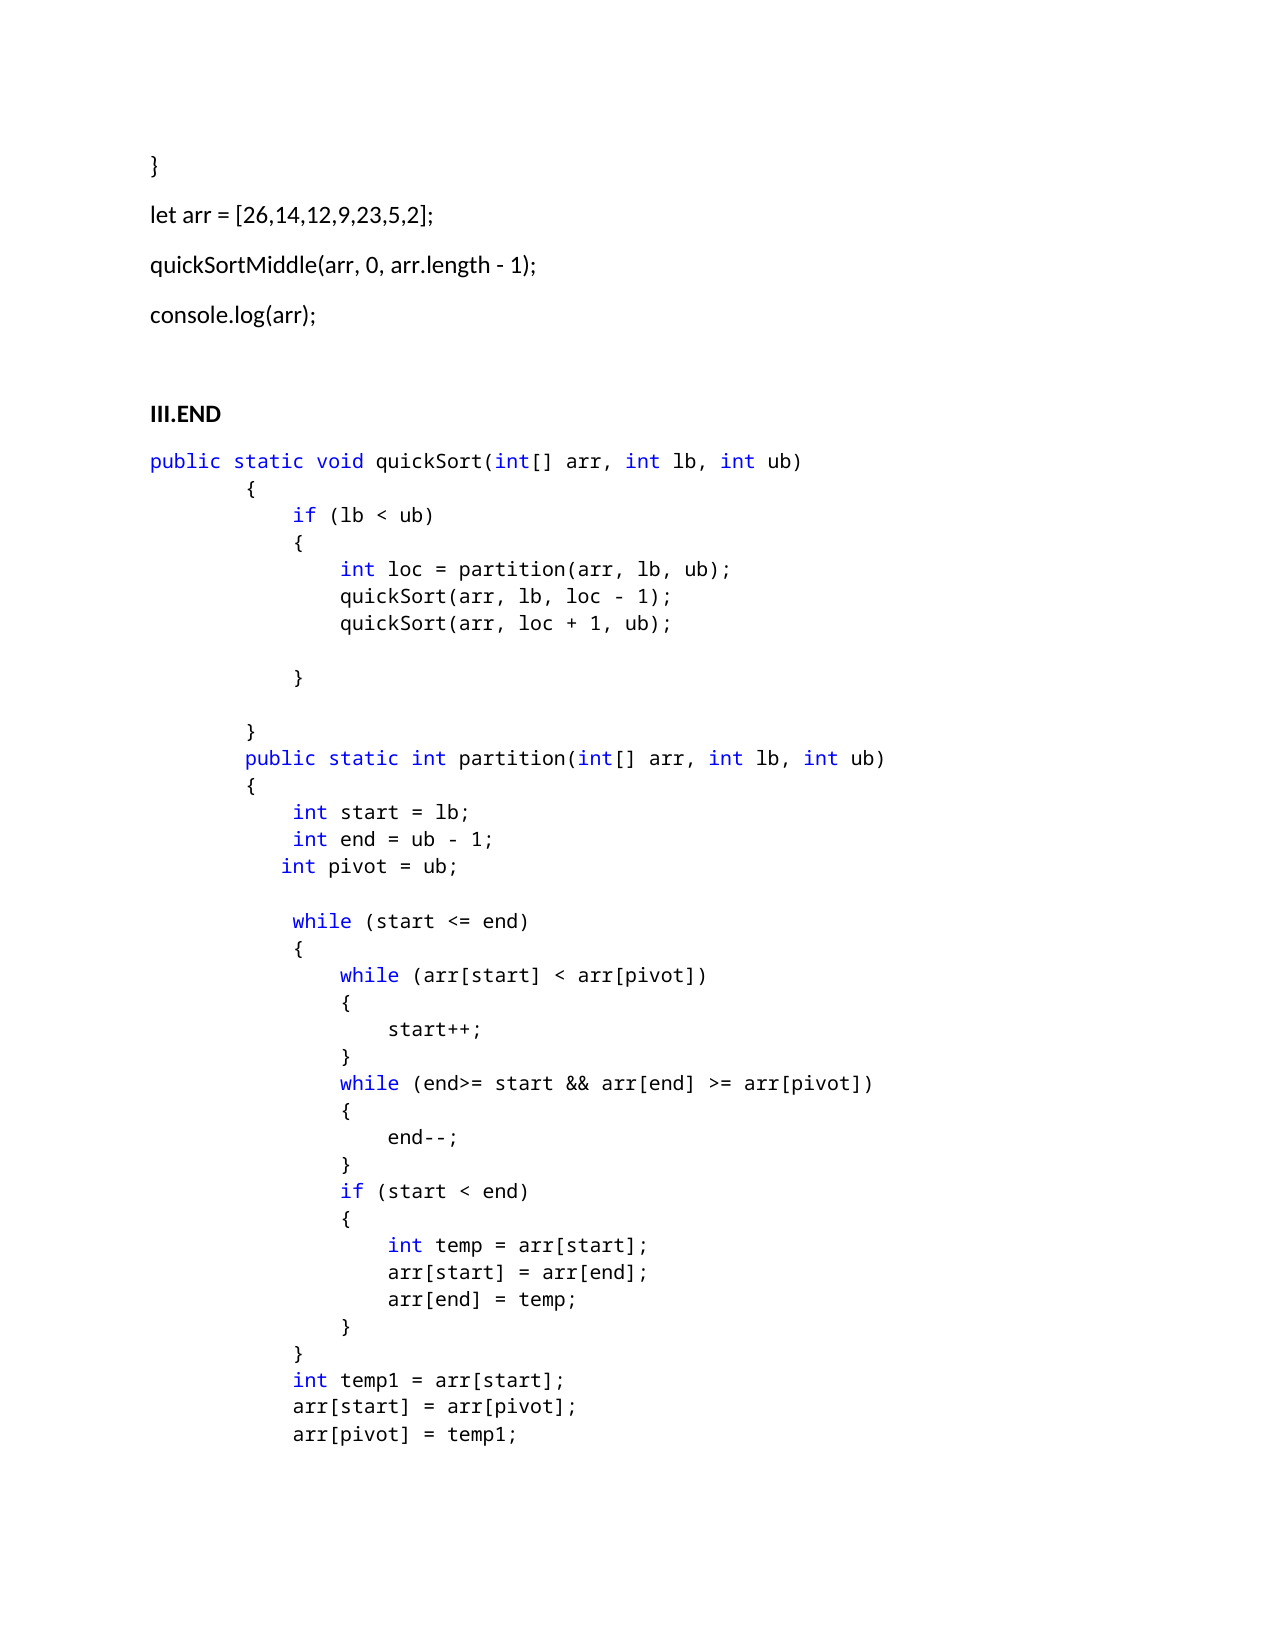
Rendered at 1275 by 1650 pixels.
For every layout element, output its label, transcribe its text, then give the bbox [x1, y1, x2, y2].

text int pivot = ub; [150, 852, 1125, 879]
text quickSort(arr, loc + 1, ub); [150, 609, 1125, 636]
text public static int partition(int[] arr, int lb, int ub) [150, 744, 1125, 771]
text int temp1 = arr[start]; [150, 1366, 1125, 1393]
text int loc = partition(arr, lb, ub); [150, 555, 1125, 582]
text { [150, 771, 1125, 798]
text III.END [150, 398, 1125, 428]
text int start = lb; [150, 798, 1125, 825]
text arr[end] = temp; [150, 1285, 1125, 1312]
text if (lb < ub) [150, 501, 1125, 528]
text } [150, 1312, 1125, 1339]
text while (end>= start && arr[end] >= arr[pivot]) [150, 1069, 1125, 1096]
text arr[start] = arr[end]; [150, 1258, 1125, 1285]
text quickSortMiddle(arr, 0, arr.length - 1); [150, 249, 1125, 280]
text } [150, 663, 1125, 690]
text { [150, 474, 1125, 501]
text while (start <= end) [150, 907, 1125, 934]
text start++; [150, 1015, 1125, 1042]
text } [150, 1042, 1125, 1069]
text } [150, 1339, 1125, 1366]
text } [150, 1150, 1125, 1177]
text int end = ub - 1; [150, 825, 1125, 852]
text { [150, 934, 1125, 961]
text { [150, 528, 1125, 555]
text quickSort(arr, lb, loc - 1); [150, 582, 1125, 609]
text } [150, 717, 1125, 744]
text arr[start] = arr[pivot]; [150, 1393, 1125, 1420]
text while (arr[start] < arr[pivot]) [150, 961, 1125, 988]
text public static void quickSort(int[] arr, int lb, int ub) [150, 447, 1125, 474]
text arr[pivot] = temp1; [150, 1420, 1125, 1447]
text { [150, 988, 1125, 1015]
text if (start < end) [150, 1177, 1125, 1204]
text end--; [150, 1123, 1125, 1150]
text } [150, 150, 1125, 181]
text int temp = arr[start]; [150, 1231, 1125, 1258]
text { [150, 1204, 1125, 1231]
text console.log(arr); [150, 299, 1125, 329]
text { [150, 1096, 1125, 1123]
text let arr = [26,14,12,9,23,5,2]; [150, 199, 1125, 230]
